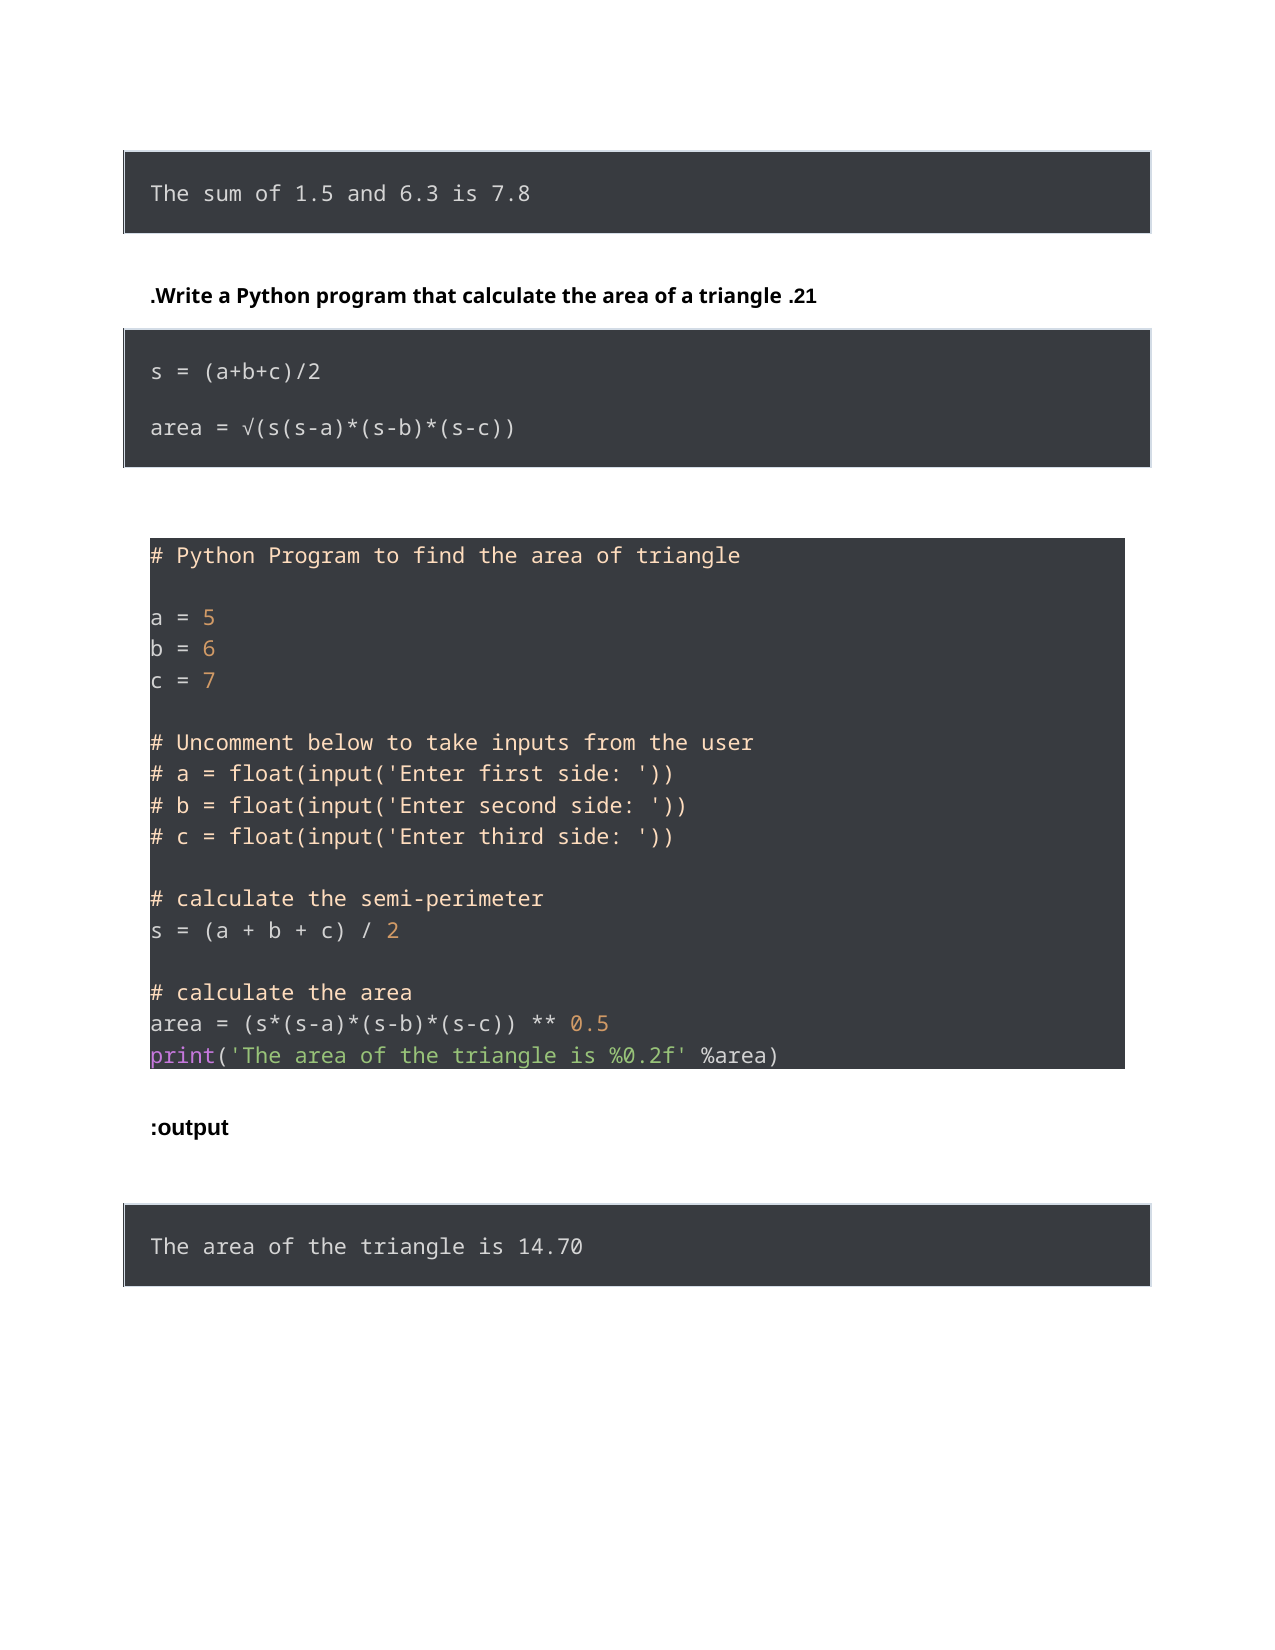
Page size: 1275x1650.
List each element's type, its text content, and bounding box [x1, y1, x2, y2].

text a = 5 [150, 601, 1125, 632]
text # calculate the semi-perimeter [150, 882, 1125, 913]
text The sum of 1.5 and 6.3 is 7.8 [125, 152, 1150, 233]
text The area of the triangle is 14.70 [125, 1205, 1150, 1286]
text print('The area of the triangle is %0.2f' %area) [150, 1038, 1125, 1069]
text 21. Write a Python program that calculate the area of a triangle. [150, 281, 1125, 309]
text c = 7 [150, 663, 1125, 694]
text # Python Program to find the area of triangle [150, 538, 1125, 569]
text area = √(s(s-a)*(s-b)*(s-c)) [125, 384, 1150, 467]
text # b = float(input('Enter second side: ')) [150, 788, 1125, 819]
text area = (s*(s-a)*(s-b)*(s-c)) ** 0.5 [150, 1007, 1125, 1038]
text # c = float(input('Enter third side: ')) [150, 819, 1125, 851]
text s = (a+b+c)/2 [125, 330, 1150, 384]
text # Uncomment below to take inputs from the user [150, 726, 1125, 757]
text s = (a + b + c) / 2 [150, 913, 1125, 944]
text # calculate the area [150, 976, 1125, 1007]
text output: [150, 1114, 1125, 1140]
text b = 6 [150, 632, 1125, 663]
text # a = float(input('Enter first side: ')) [150, 757, 1125, 788]
